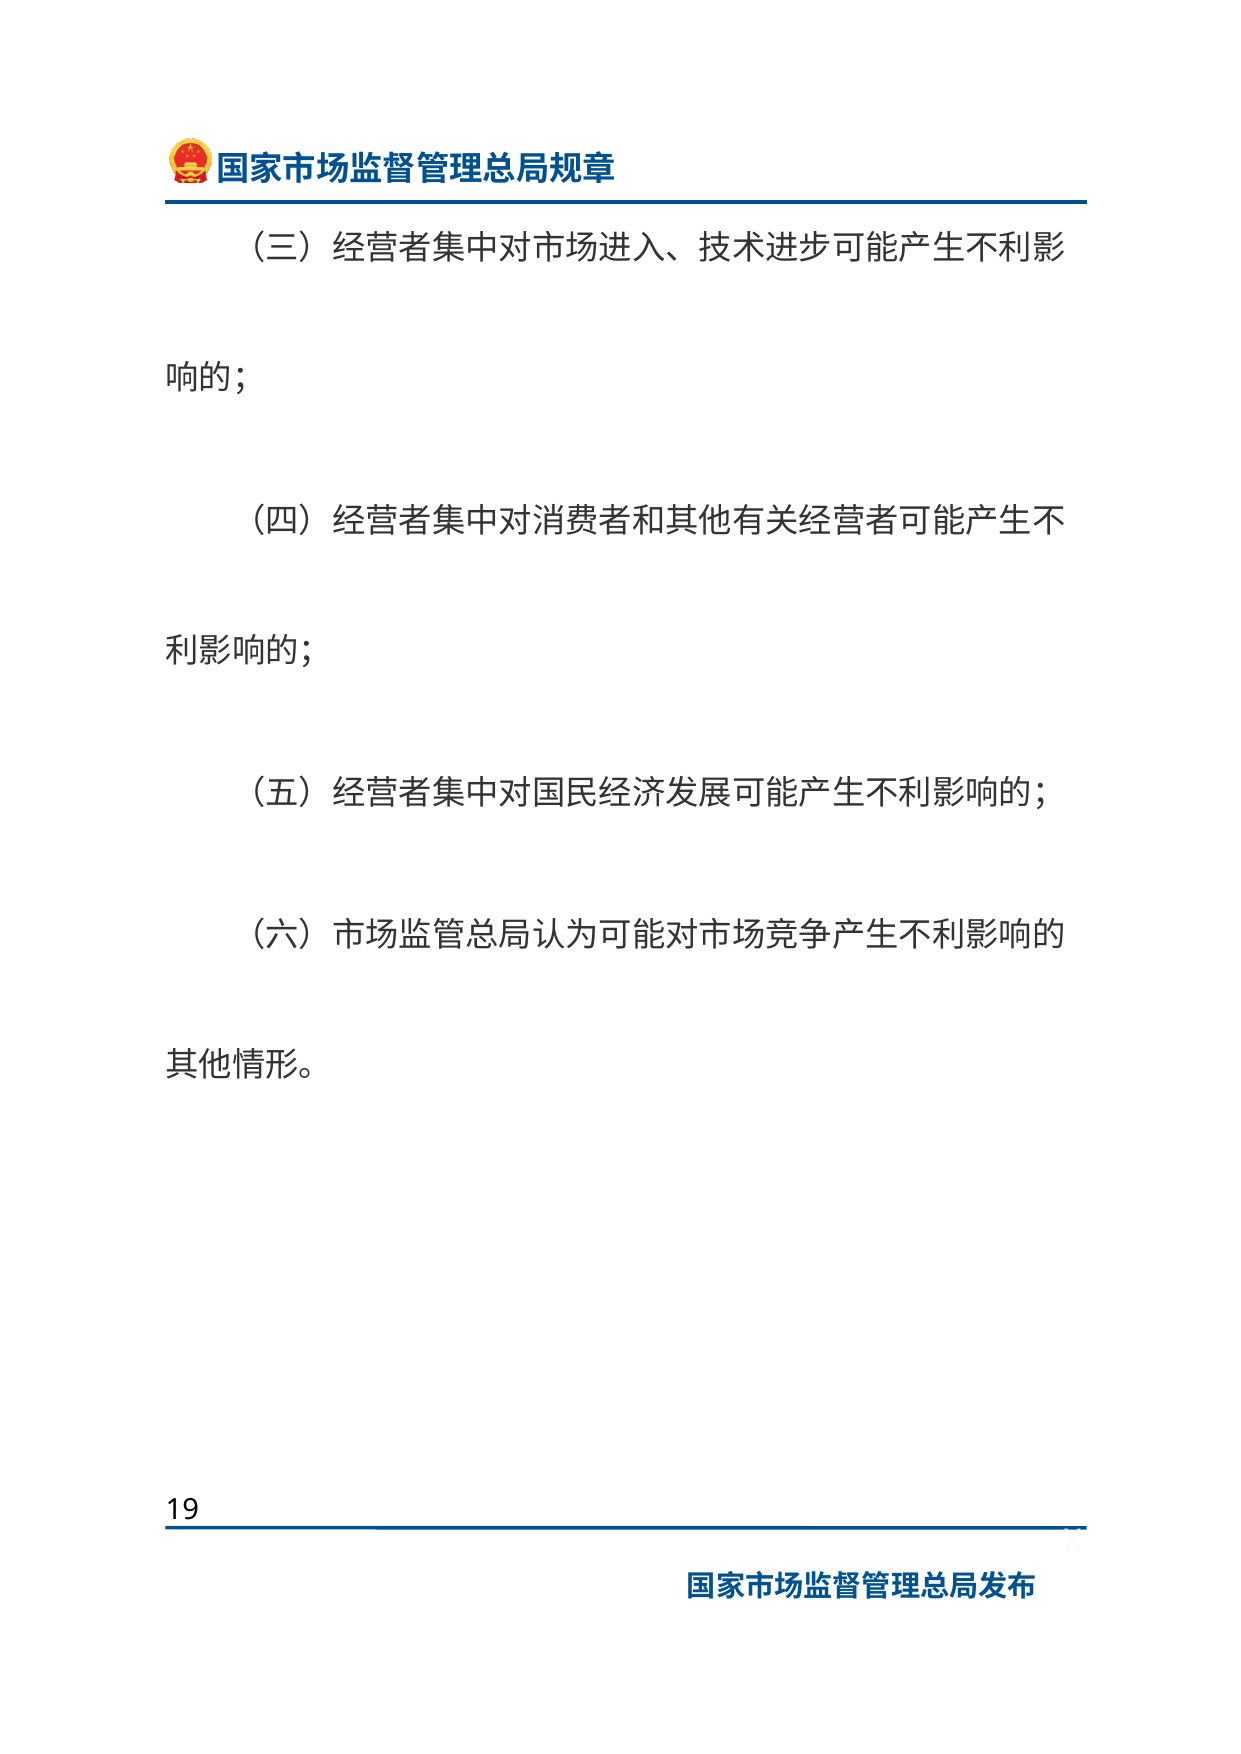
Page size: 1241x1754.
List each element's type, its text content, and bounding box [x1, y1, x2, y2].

text （四）经营者集中对消费者和其他有关经营者可能产生不利影响的； [165, 485, 1087, 680]
text （六）市场监管总局认为可能对市场竞争产生不利影响的其他情形。 [165, 900, 1087, 1095]
text （五）经营者集中对国民经济发展可能产生不利影响的； [165, 757, 1087, 822]
picture [165, 136, 216, 187]
text （三）经营者集中对市场进入、技术进步可能产生不利影响的； [165, 213, 1087, 408]
